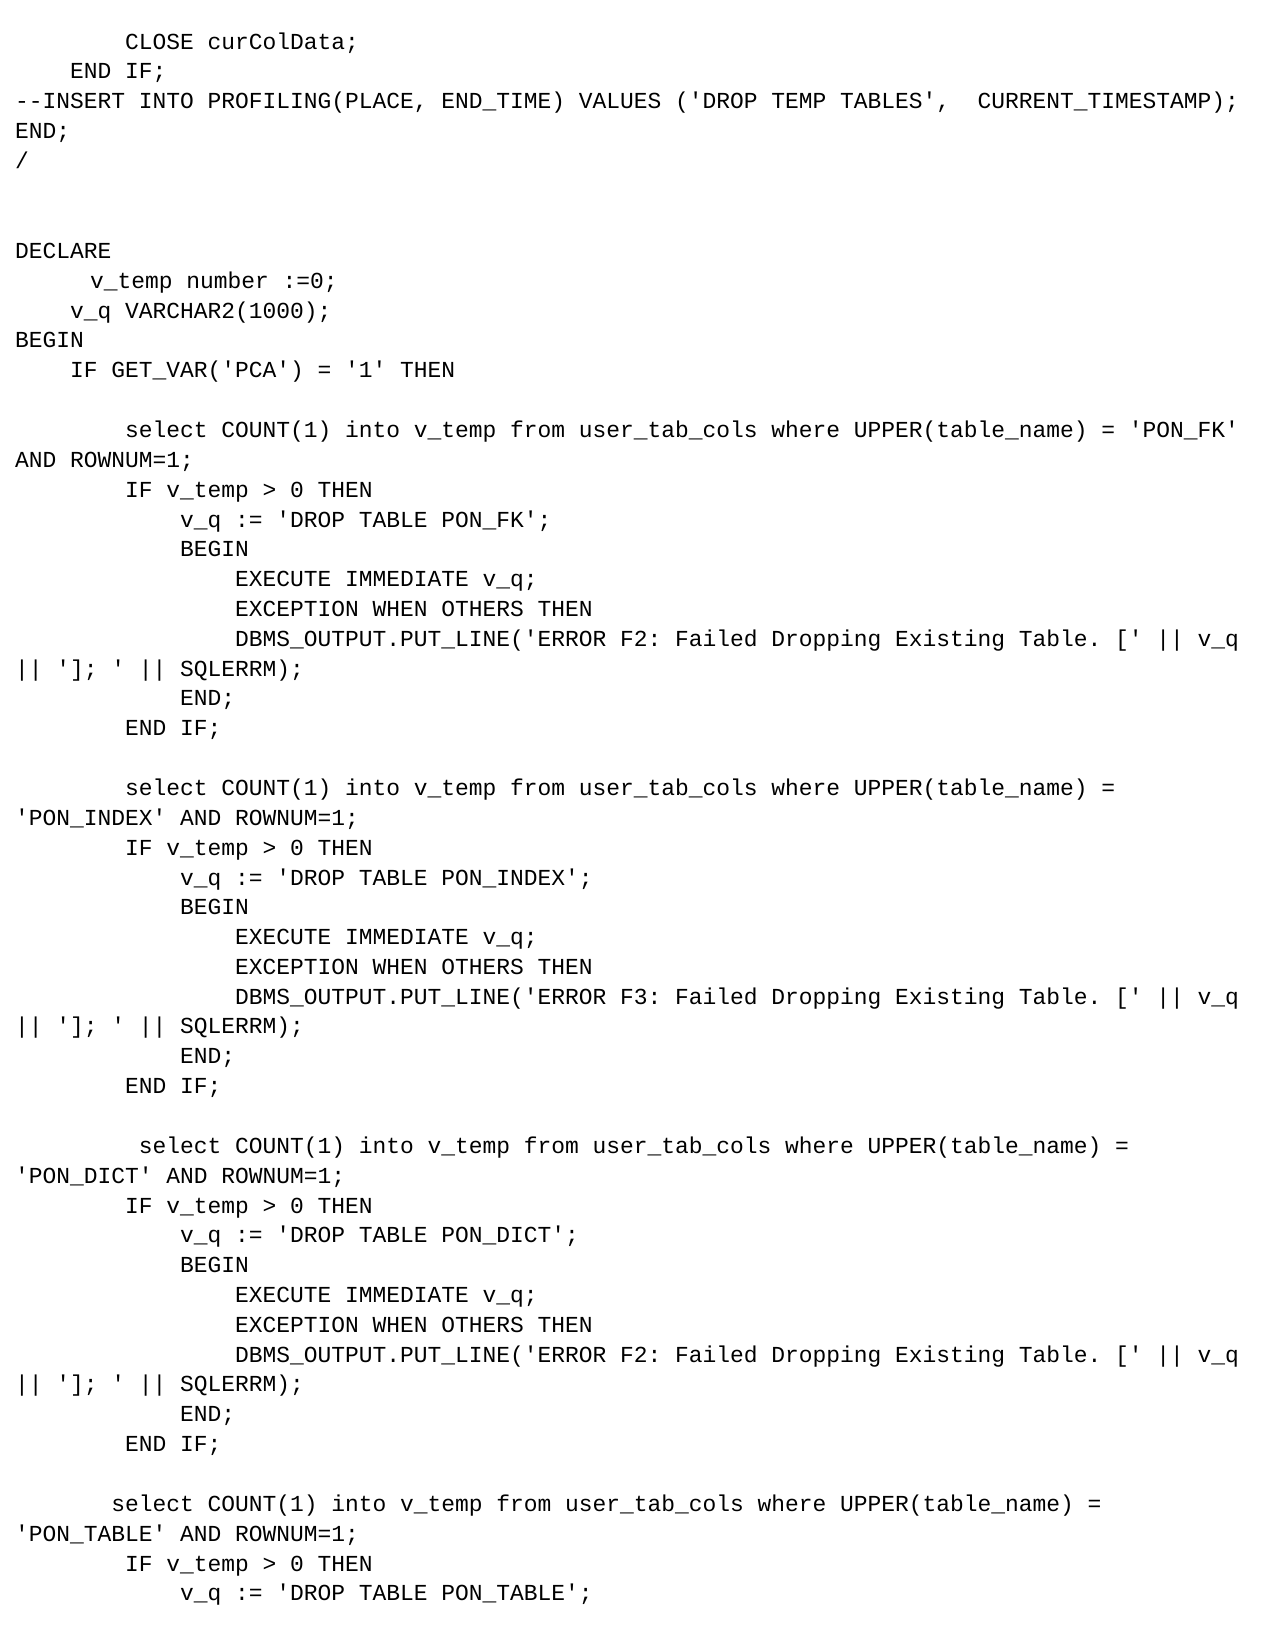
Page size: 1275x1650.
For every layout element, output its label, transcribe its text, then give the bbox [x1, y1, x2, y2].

text EXCEPTION WHEN OTHERS THEN [15, 597, 1245, 623]
text select COUNT(1) into v_temp from user_tab_cols where UPPER(table_name) = 'PON_DICT' AND ROWNUM=1; [15, 1134, 1245, 1190]
text --INSERT INTO PROFILING(PLACE, END_TIME) VALUES ('DROP TEMP TABLES', CURRENT_TIMESTAMP); [15, 89, 1245, 116]
text CLOSE curColData; [15, 30, 1245, 56]
text EXECUTE IMMEDIATE v_q; [15, 925, 1245, 951]
text END IF; [15, 716, 1245, 742]
text v_q := 'DROP TABLE PON_TABLE'; [15, 1582, 1245, 1608]
text select COUNT(1) into v_temp from user_tab_cols where UPPER(table_name) = 'PON_FK' AND ROWNUM=1; [15, 418, 1245, 474]
text END; [15, 1402, 1245, 1428]
text / [15, 149, 1245, 175]
text END IF; [15, 1074, 1245, 1100]
text END; [15, 687, 1245, 713]
text IF v_temp > 0 THEN [15, 836, 1245, 862]
text END IF; [15, 60, 1245, 86]
text IF v_temp > 0 THEN [15, 1552, 1245, 1578]
text EXCEPTION WHEN OTHERS THEN [15, 1313, 1245, 1339]
text DBMS_OUTPUT.PUT_LINE('ERROR F2: Failed Dropping Existing Table. [' || v_q || ']; ' || SQLERRM); [15, 1343, 1245, 1399]
text select COUNT(1) into v_temp from user_tab_cols where UPPER(table_name) = 'PON_INDEX' AND ROWNUM=1; [15, 776, 1245, 832]
text v_q := 'DROP TABLE PON_FK'; [15, 508, 1245, 534]
text DBMS_OUTPUT.PUT_LINE('ERROR F2: Failed Dropping Existing Table. [' || v_q || ']; ' || SQLERRM); [15, 627, 1245, 683]
text IF GET_VAR('PCA') = '1' THEN [15, 358, 1245, 384]
text v_temp number :=0; [15, 269, 1245, 295]
text DBMS_OUTPUT.PUT_LINE('ERROR F3: Failed Dropping Existing Table. [' || v_q || ']; ' || SQLERRM); [15, 985, 1245, 1041]
text END; [15, 119, 1245, 145]
text select COUNT(1) into v_temp from user_tab_cols where UPPER(table_name) = 'PON_TABLE' AND ROWNUM=1; [15, 1492, 1245, 1548]
text EXECUTE IMMEDIATE v_q; [15, 567, 1245, 593]
text BEGIN [15, 896, 1245, 922]
text BEGIN [15, 329, 1245, 355]
text BEGIN [15, 1253, 1245, 1279]
text IF v_temp > 0 THEN [15, 1194, 1245, 1220]
text END; [15, 1044, 1245, 1071]
text EXECUTE IMMEDIATE v_q; [15, 1283, 1245, 1309]
text EXCEPTION WHEN OTHERS THEN [15, 955, 1245, 981]
text BEGIN [15, 538, 1245, 564]
text v_q VARCHAR2(1000); [15, 299, 1245, 325]
text DECLARE [15, 239, 1245, 265]
text v_q := 'DROP TABLE PON_INDEX'; [15, 866, 1245, 892]
text v_q := 'DROP TABLE PON_DICT'; [15, 1224, 1245, 1250]
text END IF; [15, 1432, 1245, 1458]
text IF v_temp > 0 THEN [15, 478, 1245, 504]
